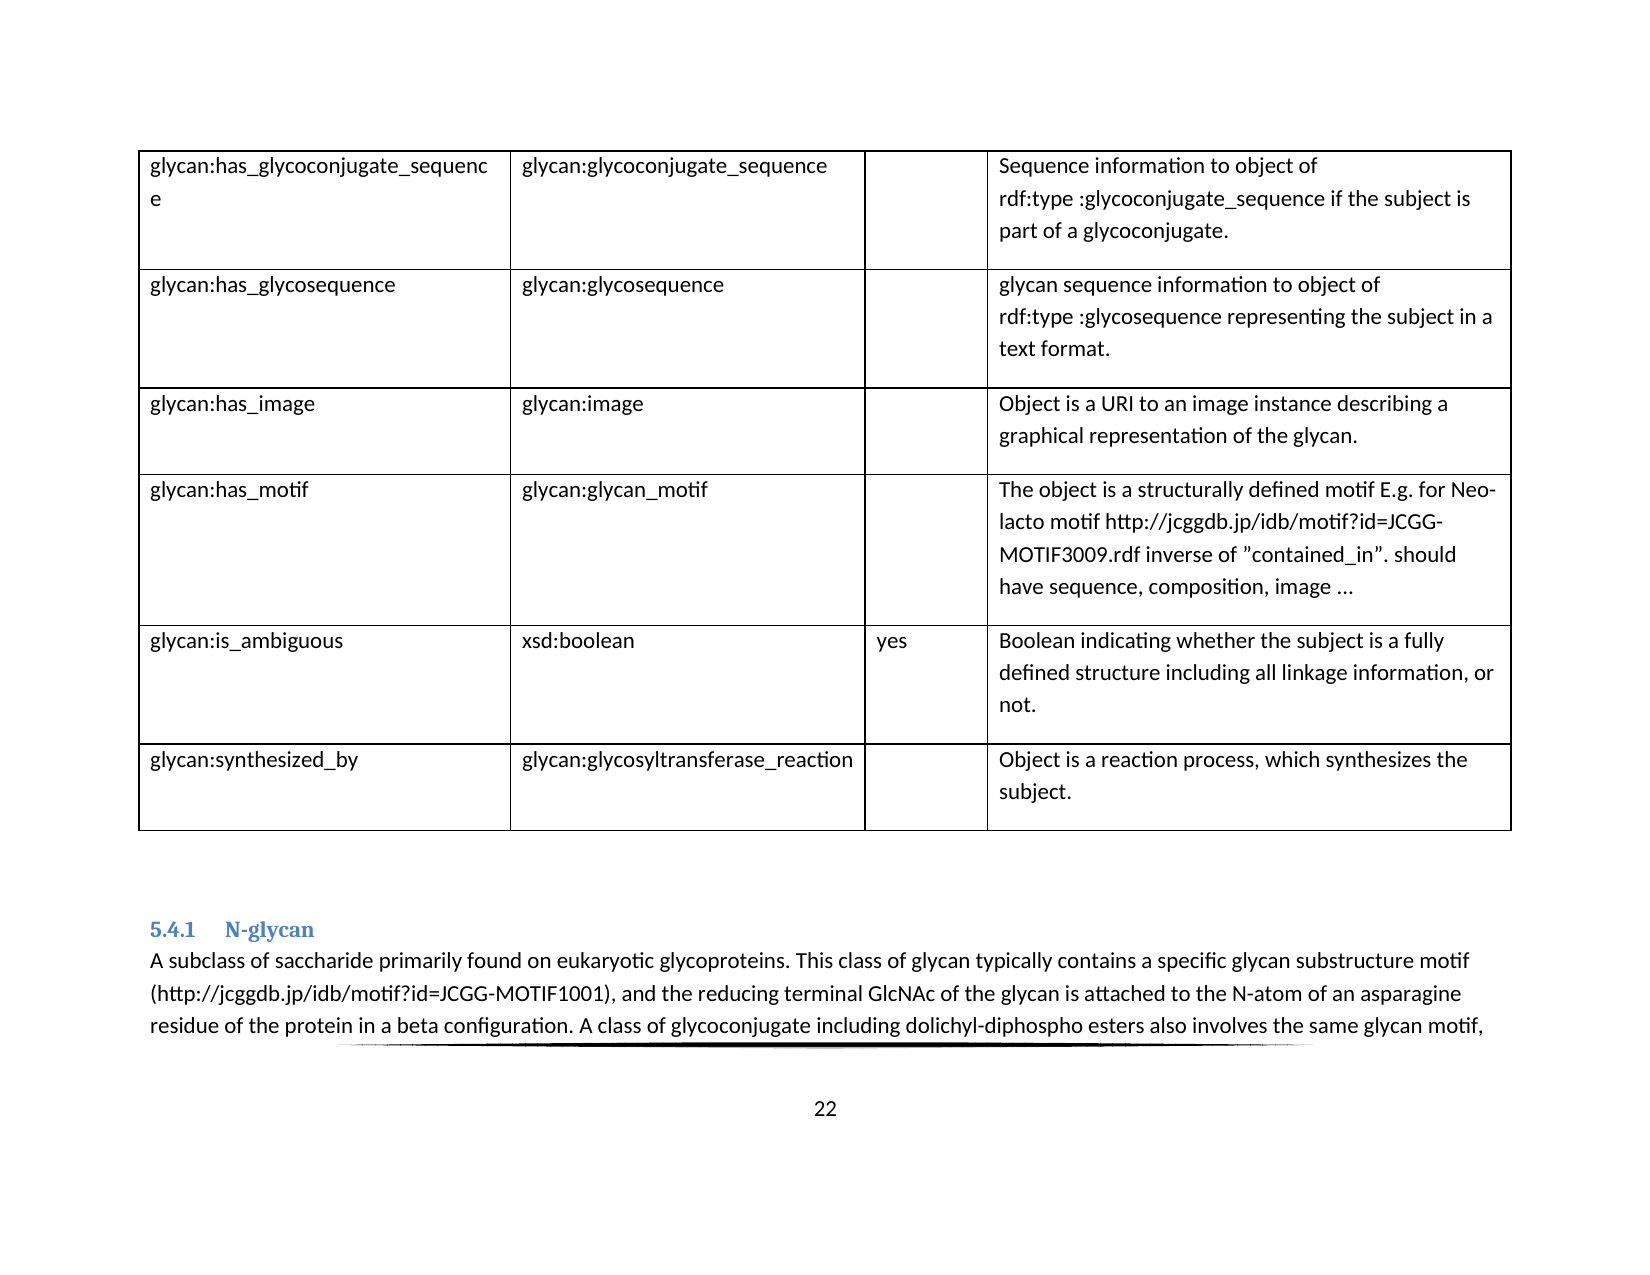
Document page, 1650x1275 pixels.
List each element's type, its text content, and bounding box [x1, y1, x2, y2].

table_cell glycan:glycoconjugate_sequence [511, 152, 864, 269]
table_cell glycan:has_motif [140, 475, 510, 624]
table_cell glycan:glycosequence [511, 270, 864, 387]
table_cell Object is a URI to an image instance describing a graphical representation of the glycan. [988, 389, 1510, 474]
table_cell The object is a structurally defined motif E.g. for Neo-lacto motif http://jcggdb.jp/idb/motif?id=JCGG-MOTIF3009.rdf inverse of ”contained_in”. should have sequence, composition, image ... [988, 475, 1510, 624]
table_cell Boolean indicating whether the subject is a fully defined structure including all linkage information, or not. [988, 626, 1510, 743]
table_cell [866, 745, 987, 830]
table_cell glycan:has_image [140, 389, 510, 474]
table_cell yes [866, 626, 987, 743]
table_cell [866, 475, 987, 624]
table_cell glycan:glycosyltransferase_reaction [511, 745, 864, 830]
table_cell [866, 389, 987, 474]
table_cell glycan sequence information to object of rdf:type :glycosequence representing the subject in a text format. [988, 270, 1510, 387]
picture [337, 1041, 1313, 1049]
table_cell Sequence information to object of rdf:type :glycoconjugate_sequence if the subject is part of a glycoconjugate. [988, 152, 1510, 269]
table_cell xsd:boolean [511, 626, 864, 743]
table_cell glycan:has_glycoconjugate_sequence [140, 152, 510, 269]
table_cell glycan:glycan_motif [511, 475, 864, 624]
table_cell Object is a reaction process, which synthesizes the subject. [988, 745, 1510, 830]
table_cell glycan:synthesized_by [140, 745, 510, 830]
table_cell [866, 270, 987, 387]
table_cell [866, 152, 987, 269]
table_cell glycan:has_glycosequence [140, 270, 510, 387]
subtitle N-glycan [150, 916, 1500, 943]
table_cell glycan:image [511, 389, 864, 474]
table_cell glycan:is_ambiguous [140, 626, 510, 743]
